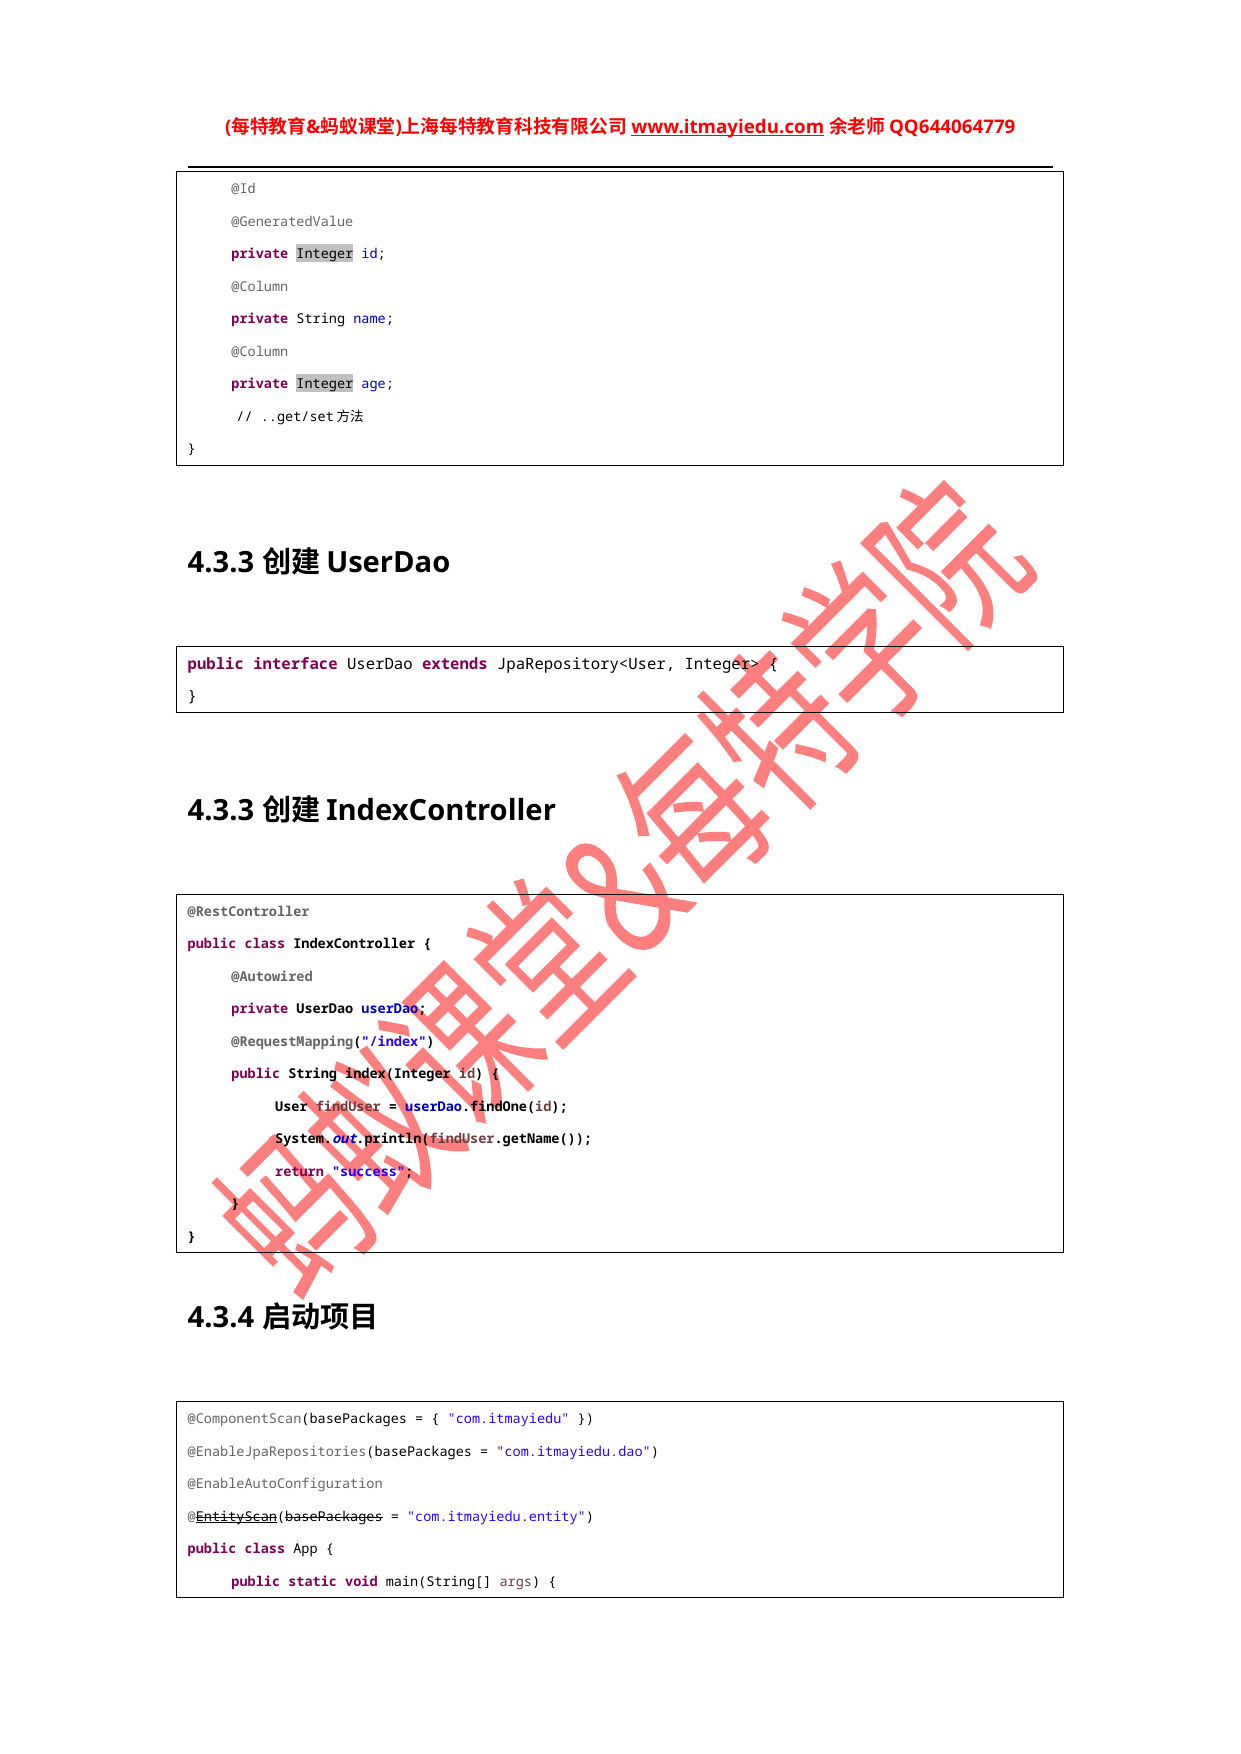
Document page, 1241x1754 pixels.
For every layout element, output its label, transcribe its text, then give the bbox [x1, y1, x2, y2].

table_header @RestController public class IndexController { @Autowired private UserDao userDao; @RequestMapping("/index") public String index(Integer id) { User findUser = userDao.findOne(id); System.out.println(findUser.getName()); return "success"; } } [177, 895, 1063, 1252]
subtitle 4.3.3 创建IndexController [187, 775, 1053, 840]
table_header public interface UserDao extends JpaRepository<User, Integer> { } [177, 647, 1063, 712]
subtitle 4.3.3 创建UserDao [187, 527, 1053, 592]
subtitle 4.3.4 启动项目 [187, 1282, 1053, 1347]
